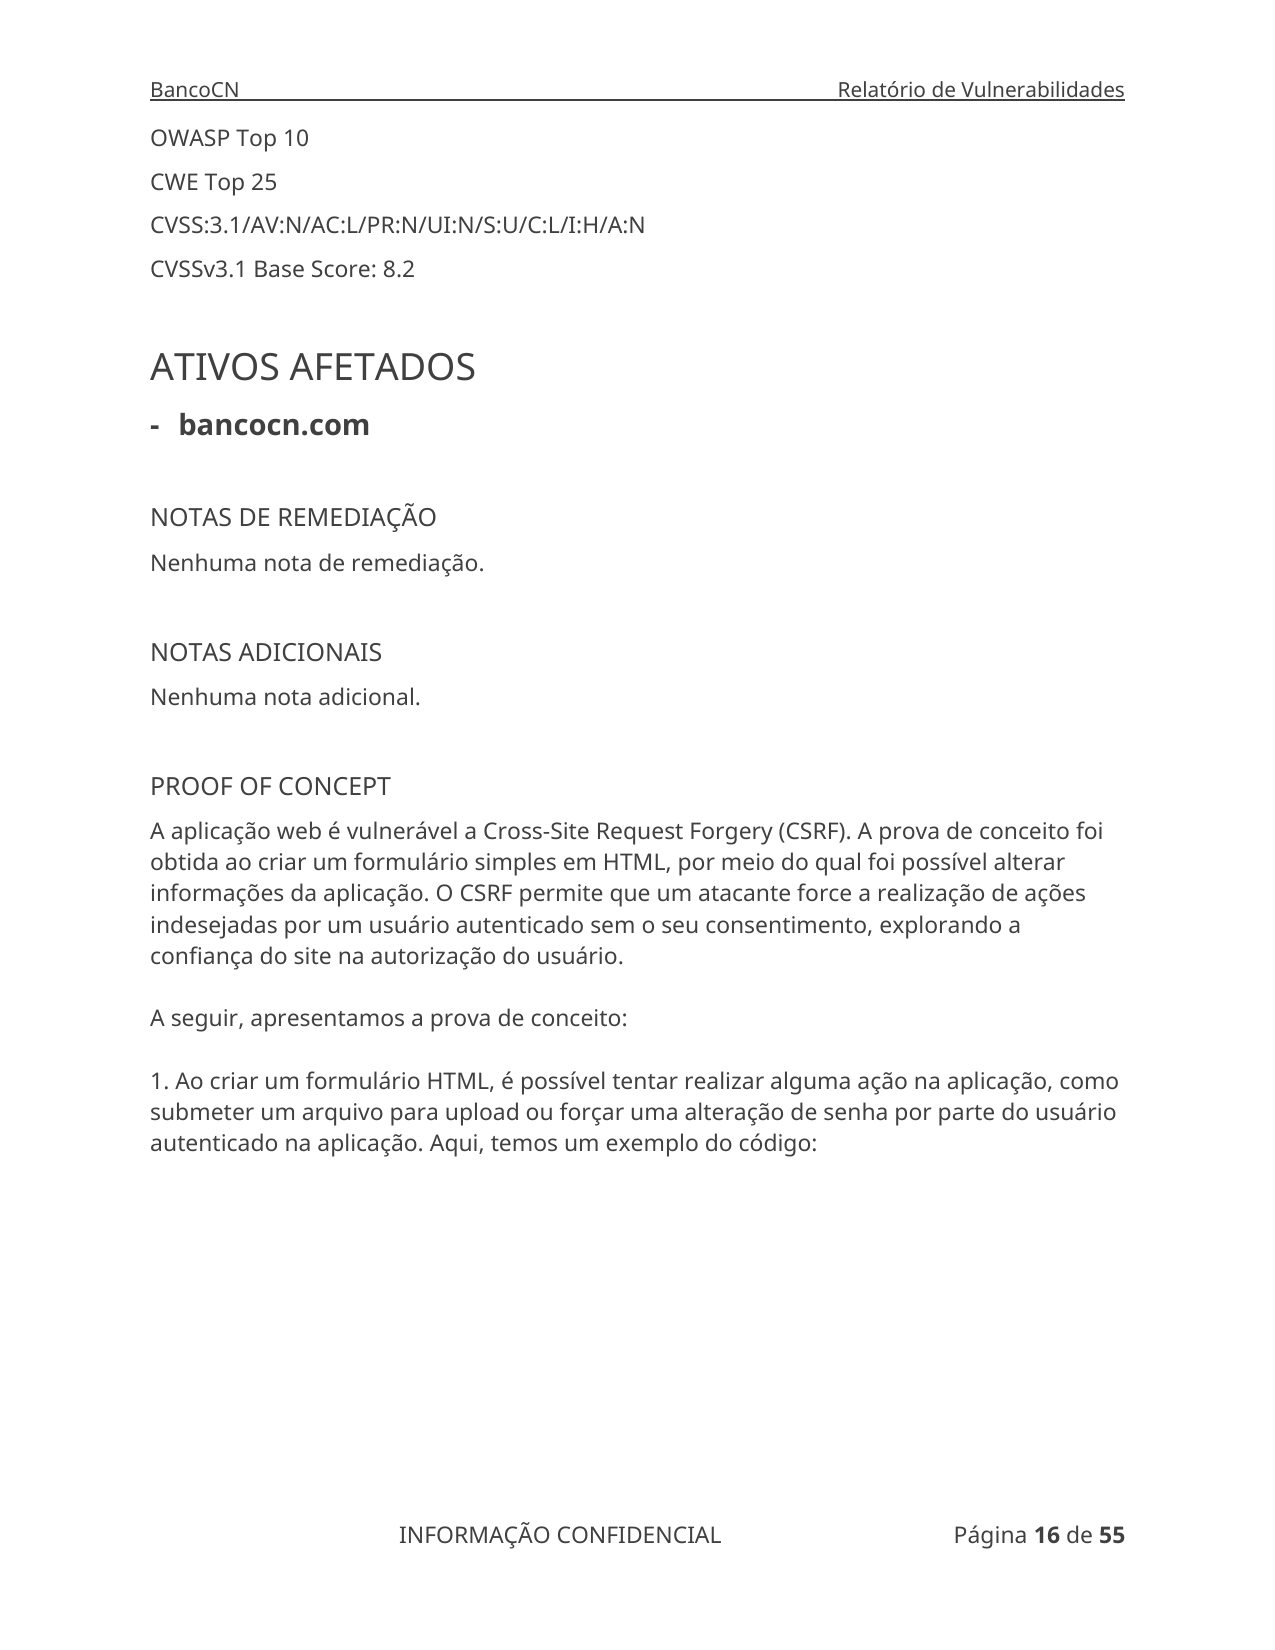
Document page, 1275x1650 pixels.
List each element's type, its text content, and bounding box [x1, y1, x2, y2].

text Nenhuma nota adicional. [150, 681, 1125, 712]
text NOTAS DE REMEDIAÇÃO [150, 500, 1125, 534]
text CVSS:3.1/AV:N/AC:L/PR:N/UI:N/S:U/C:L/I:H/A:N [150, 209, 1125, 241]
text CWE Top 25 [150, 166, 1125, 197]
text A aplicação web é vulnerável a Cross-Site Request Forgery (CSRF). A prova de conceito foi obtida ao criar um formulário simples em HTML, por meio do qual foi possível alterar informações da aplicação. O CSRF permite que um atacante force a realização de ações indesejadas por um usuário autenticado sem o seu consentimento, explorando a confiança do site na autorização do usuário. A seguir, apresentamos a prova de conceito: 1. Ao criar um formulário HTML, é possível tentar realizar alguma ação na aplicação, como submeter um arquivo para upload ou forçar uma alteração de senha por parte do usuário autenticado na aplicação. Aqui, temos um exemplo do código: [150, 815, 1125, 1158]
text NOTAS ADICIONAIS [150, 634, 1125, 668]
text OWASP Top 10 [150, 122, 1125, 153]
text PROOF OF CONCEPT [150, 768, 1125, 802]
text CVSSv3.1 Base Score: 8.2 [150, 253, 1125, 284]
text Nenhuma nota de remediação. [150, 547, 1125, 578]
list bancocn.com [150, 404, 1125, 444]
text ATIVOS AFETADOS [150, 341, 1125, 392]
